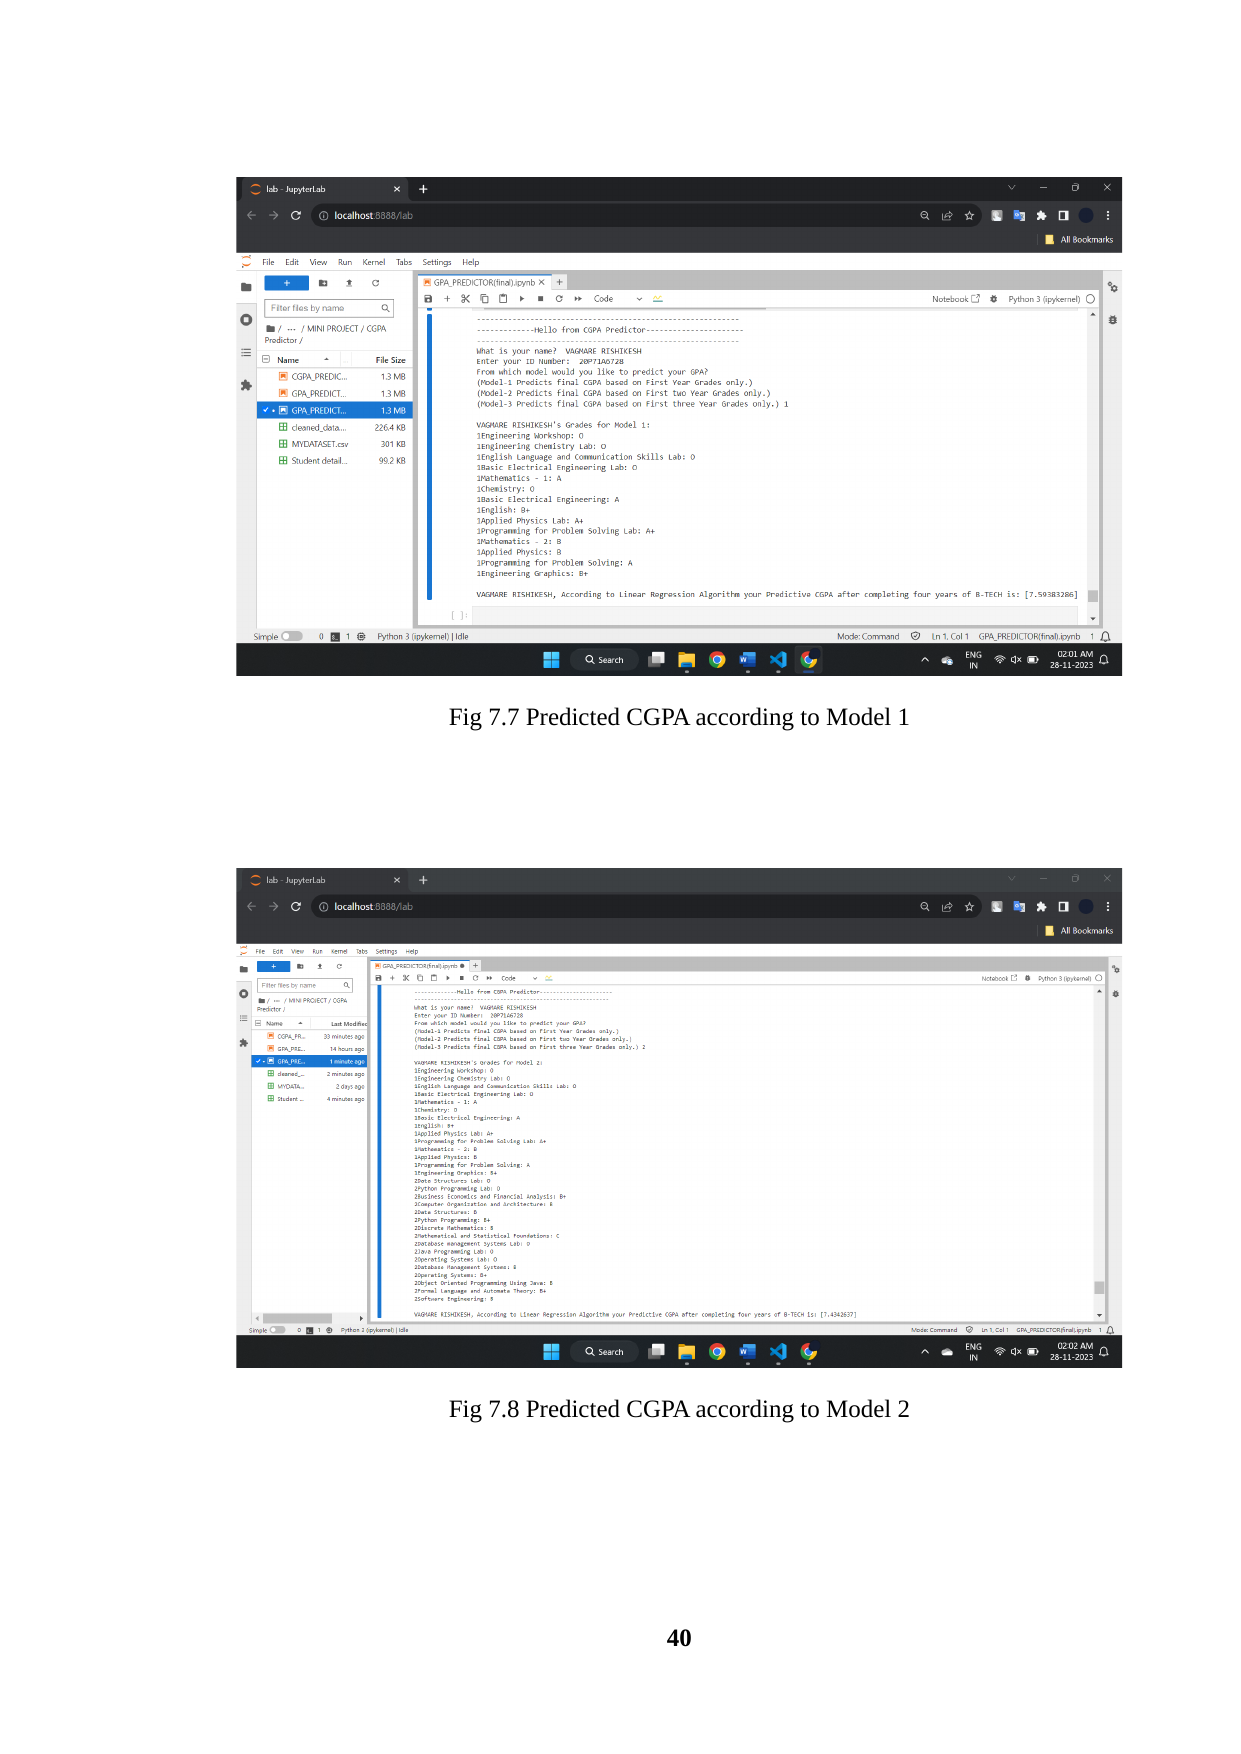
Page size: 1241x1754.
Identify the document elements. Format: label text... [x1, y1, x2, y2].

text Fig 7.7 Predicted CGPA according to Model 1 [236, 702, 1122, 731]
text Fig 7.8 Predicted CGPA according to Model 2 [236, 1394, 1122, 1422]
picture [236, 177, 1123, 676]
picture [236, 868, 1123, 1368]
